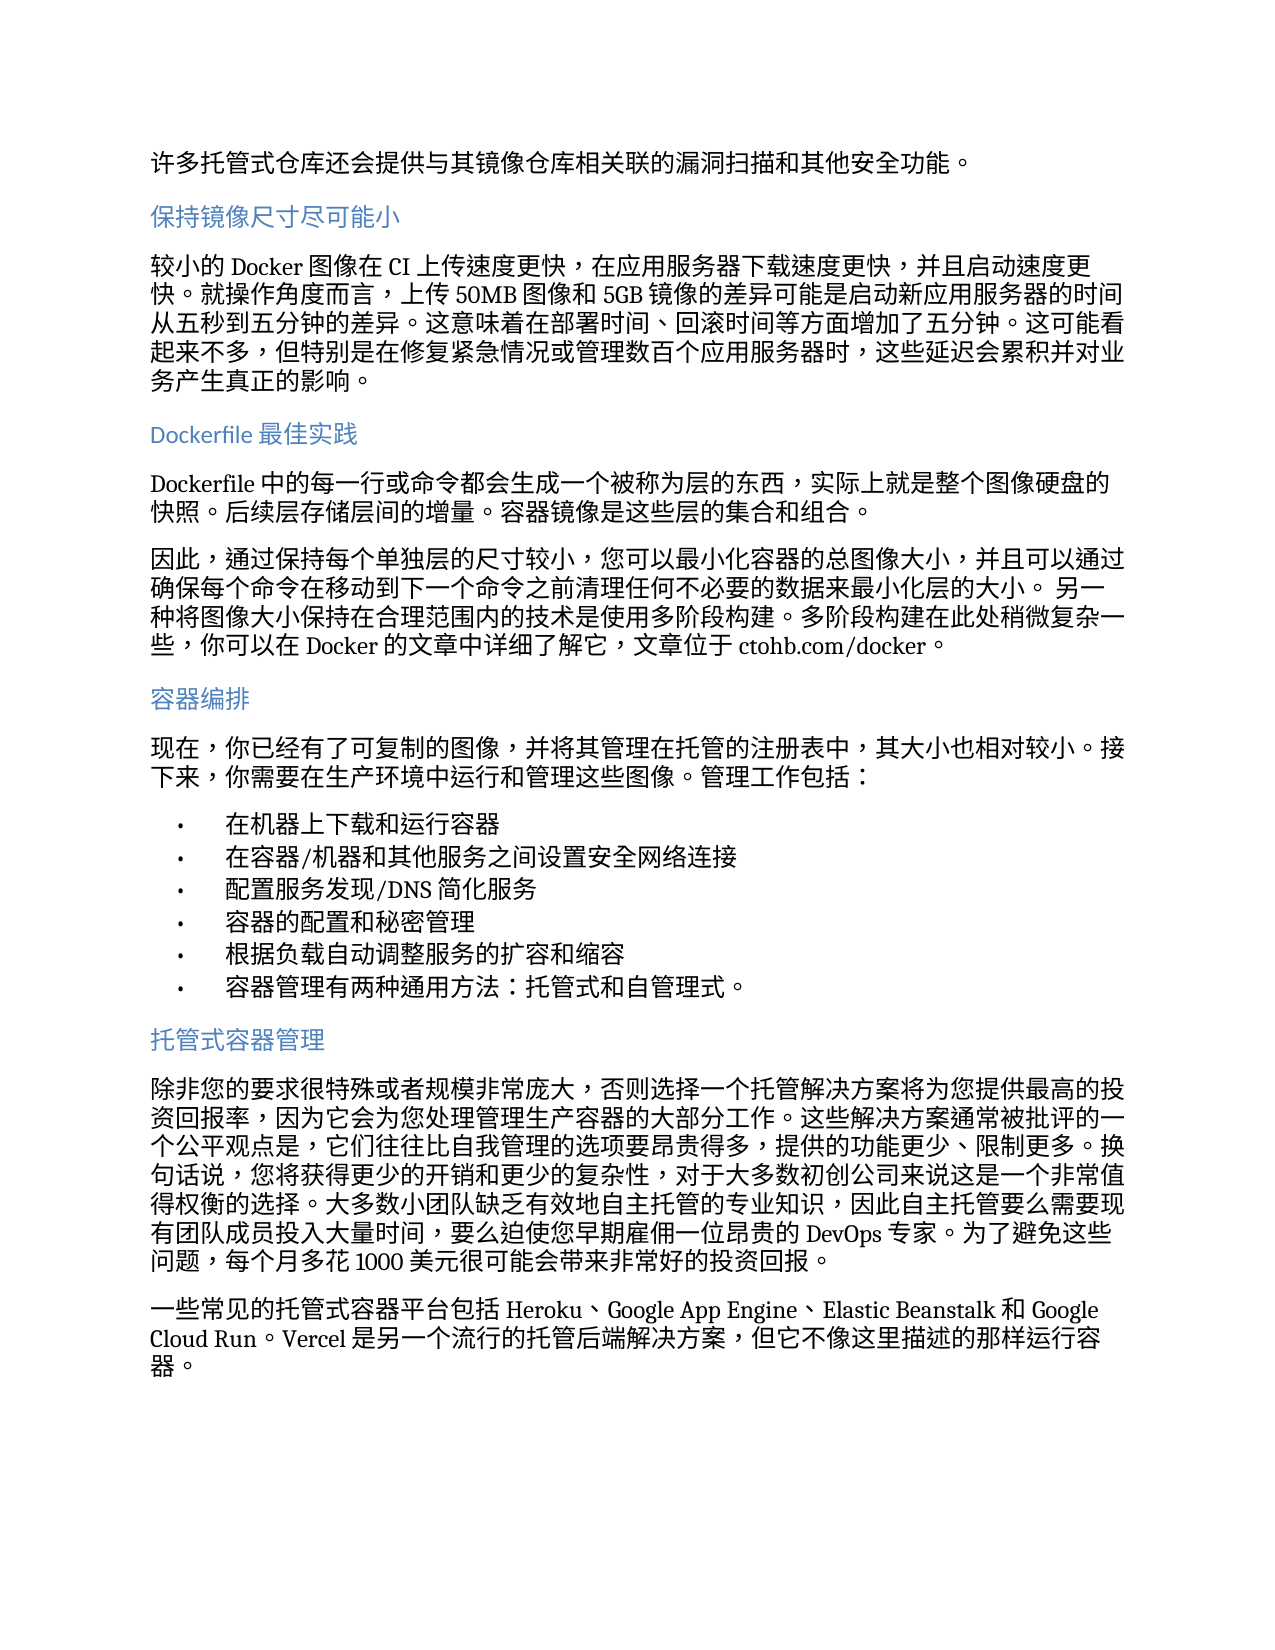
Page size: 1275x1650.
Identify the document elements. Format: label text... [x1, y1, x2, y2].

list 容器的配置和秘密管理 [175, 908, 1125, 937]
text Dockerfile 中的每一行或命令都会生成一个被称为层的东西，实际上就是整个图像硬盘的快照。后续层存储层间的增量。容器镜像是这些层的集合和组合。 [150, 470, 1125, 527]
text 除非您的要求很特殊或者规模非常庞大，否则选择一个托管解决方案将为您提供最高的投资回报率，因为它会为您处理管理生产容器的大部分工作。这些解决方案通常被批评的一个公平观点是，它们往往比自我管理的选项要昂贵得多，提供的功能更少、限制更多。换句话说，您将获得更少的开销和更少的复杂性，对于大多数初创公司来说这是一个非常值得权衡的选择。大多数小团队缺乏有效地自主托管的专业知识，因此自主托管要么需要现有团队成员投入大量时间，要么迫使您早期雇佣一位昂贵的 DevOps 专家。为了避免这些问题，每个月多花 1000 美元很可能会带来非常好的投资回报。 [150, 1076, 1125, 1277]
list 容器管理有两种通用方法：托管式和自管理式。 [175, 973, 1125, 1002]
list 配置服务发现/DNS 简化服务 [175, 876, 1125, 905]
subtitle 容器编排 [150, 682, 1125, 716]
text 因此，通过保持每个单独层的尺寸较小，您可以最小化容器的总图像大小，并且可以通过确保每个命令在移动到下一个命令之前清理任何不必要的数据来最小化层的大小。 另一种将图像大小保持在合理范围内的技术是使用多阶段构建。多阶段构建在此处稍微复杂一些，你可以在 Docker 的文章中详细了解它，文章位于 ctohb.com/docker。 [150, 546, 1125, 661]
text 较小的 Docker 图像在 CI 上传速度更快，在应用服务器下载速度更快，并且启动速度更快。就操作角度而言，上传 50MB 图像和 5GB 镜像的差异可能是启动新应用服务器的时间从五秒到五分钟的差异。这意味着在部署时间、回滚时间等方面增加了五分钟。这可能看起来不多，但特别是在修复紧急情况或管理数百个应用服务器时，这些延迟会累积并对业务产生真正的影响。 [150, 252, 1125, 396]
list 在容器/机器和其他服务之间设置安全网络连接 [175, 843, 1125, 872]
list 根据负载自动调整服务的扩容和缩容 [175, 941, 1125, 970]
subtitle 保持镜像尺寸尽可能小 [150, 199, 1125, 234]
text 现在，你已经有了可复制的图像，并将其管理在托管的注册表中，其大小也相对较小。接下来，你需要在生产环境中运行和管理这些图像。管理工作包括： [150, 735, 1125, 792]
subtitle 托管式容器管理 [150, 1023, 1125, 1057]
text 许多托管式仓库还会提供与其镜像仓库相关联的漏洞扫描和其他安全功能。 [150, 150, 1125, 179]
text 一些常见的托管式容器平台包括 Heroku、Google App Engine、Elastic Beanstalk 和 Google Cloud Run。Vercel 是另一个流行的托管后端解决方案，但它不像这里描述的那样运行容器。 [150, 1296, 1125, 1382]
subtitle Dockerfile 最佳实践 [150, 417, 1125, 451]
list 在机器上下载和运行容器 [175, 811, 1125, 840]
